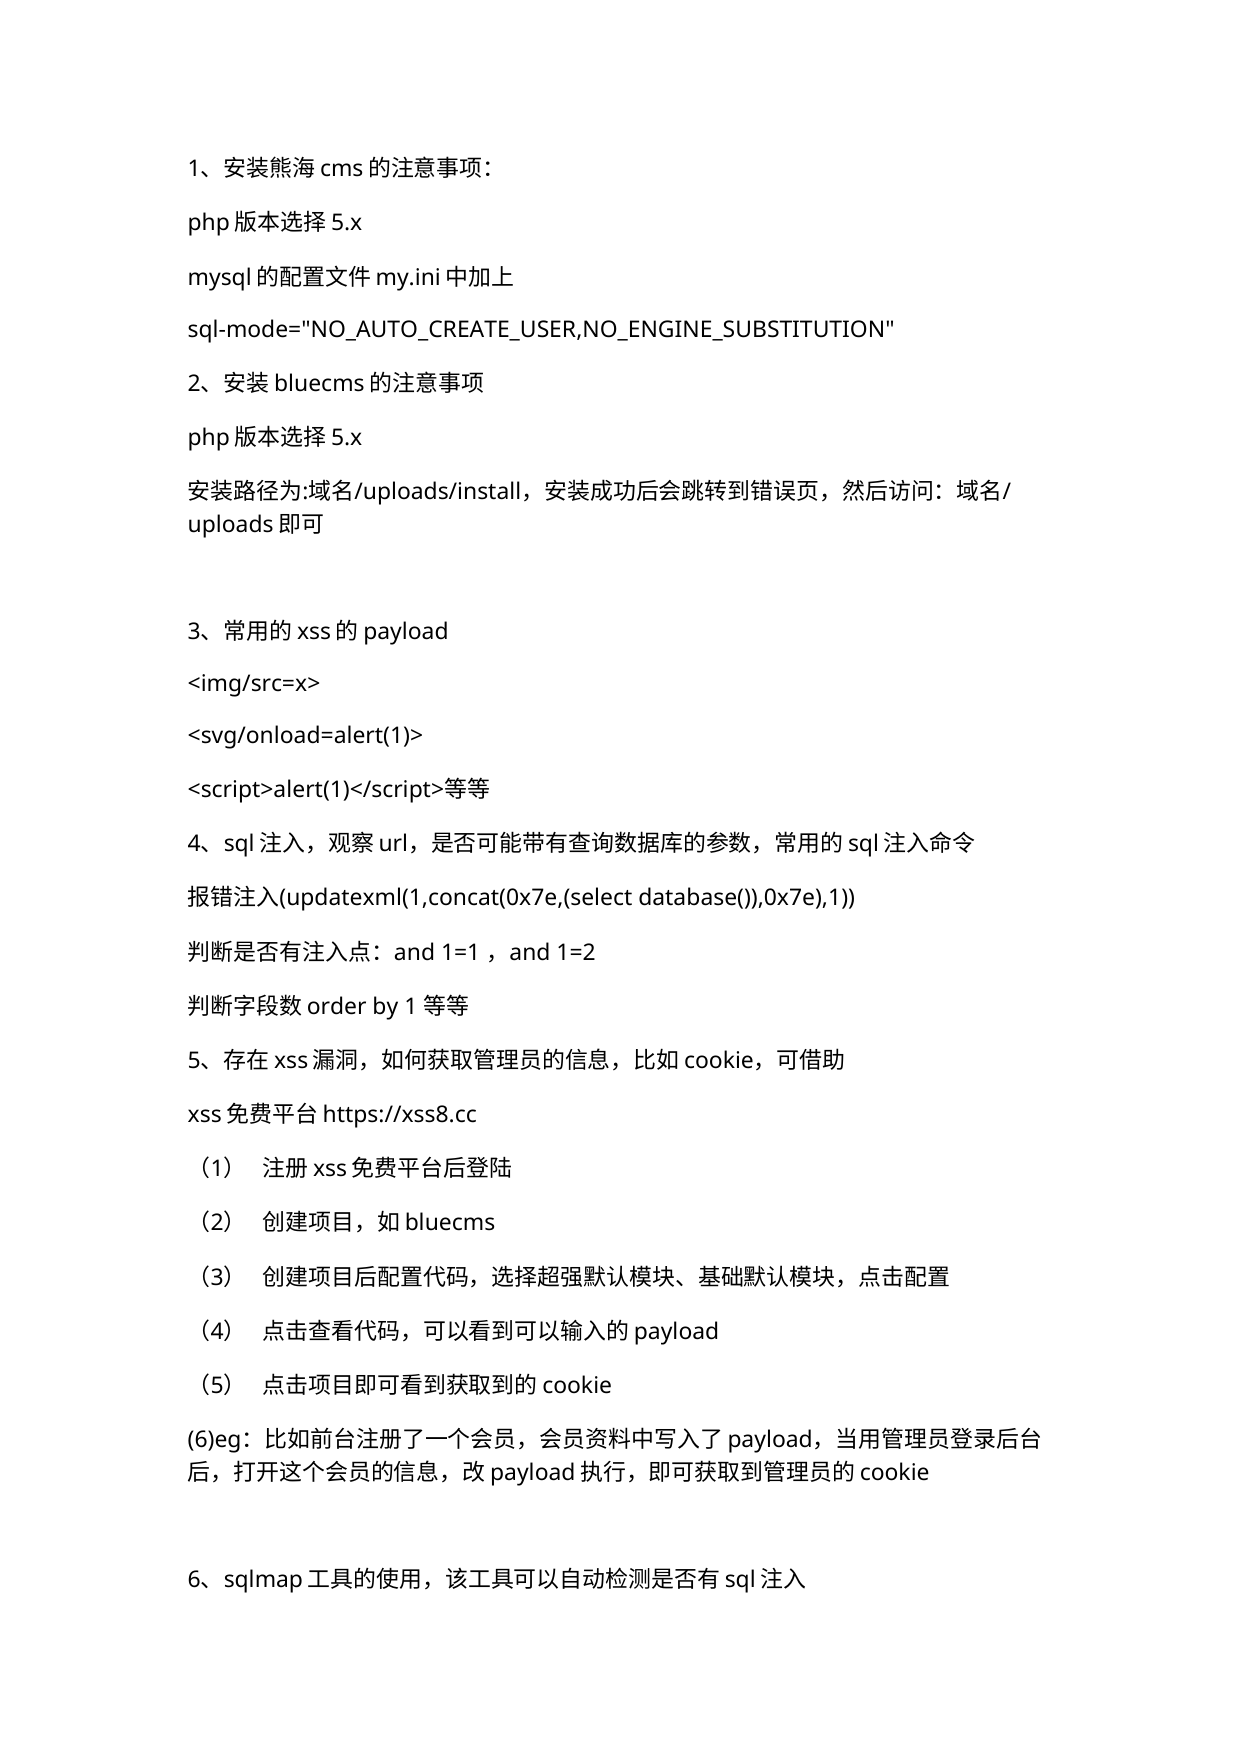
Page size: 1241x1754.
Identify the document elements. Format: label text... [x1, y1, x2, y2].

text 安装路径为:域名/uploads/install，安装成功后会跳转到错误页，然后访问：域名/uploads即可 [187, 473, 1053, 539]
list 注册xss免费平台后登陆 [187, 1150, 1053, 1183]
text php版本选择5.x [187, 419, 1053, 452]
text <script>alert(1)</script>等等 [187, 771, 1053, 804]
text 5、存在xss漏洞，如何获取管理员的信息，比如cookie，可借助 [187, 1042, 1053, 1075]
text sql-mode="NO_AUTO_CREATE_USER,NO_ENGINE_SUBSTITUTION" [187, 312, 1053, 344]
text php版本选择5.x [187, 204, 1053, 237]
text xss免费平台https://xss8.cc [187, 1096, 1053, 1129]
text 判断是否有注入点：and 1=1 ，and 1=2 [187, 933, 1053, 967]
text <img/src=x> [187, 667, 1053, 698]
list 点击项目即可看到获取到的cookie [187, 1367, 1053, 1400]
text (6)eg：比如前台注册了一个会员，会员资料中写入了payload，当用管理员登录后台后，打开这个会员的信息，改payload执行，即可获取到管理员的cookie [187, 1421, 1053, 1487]
text 3、常用的xss的payload [187, 612, 1053, 646]
text 4、sql注入，观察url，是否可能带有查询数据库的参数，常用的sql注入命令 [187, 825, 1053, 858]
text mysql的配置文件my.ini中加上 [187, 258, 1053, 292]
list 点击查看代码，可以看到可以输入的payload [187, 1312, 1053, 1346]
list 创建项目，如bluecms [187, 1204, 1053, 1237]
text <svg/onload=alert(1)> [187, 719, 1053, 750]
text 报错注入(updatexml(1,concat(0x7e,(select database()),0x7e),1)) [187, 879, 1053, 912]
text 6、sqlmap工具的使用，该工具可以自动检测是否有sql注入 [187, 1560, 1053, 1594]
list 创建项目后配置代码，选择超强默认模块、基础默认模块，点击配置 [187, 1258, 1053, 1292]
text 判断字段数order by 1 等等 [187, 987, 1053, 1021]
text 2、安装bluecms的注意事项 [187, 364, 1053, 398]
text 1、安装熊海cms的注意事项： [187, 150, 1053, 183]
